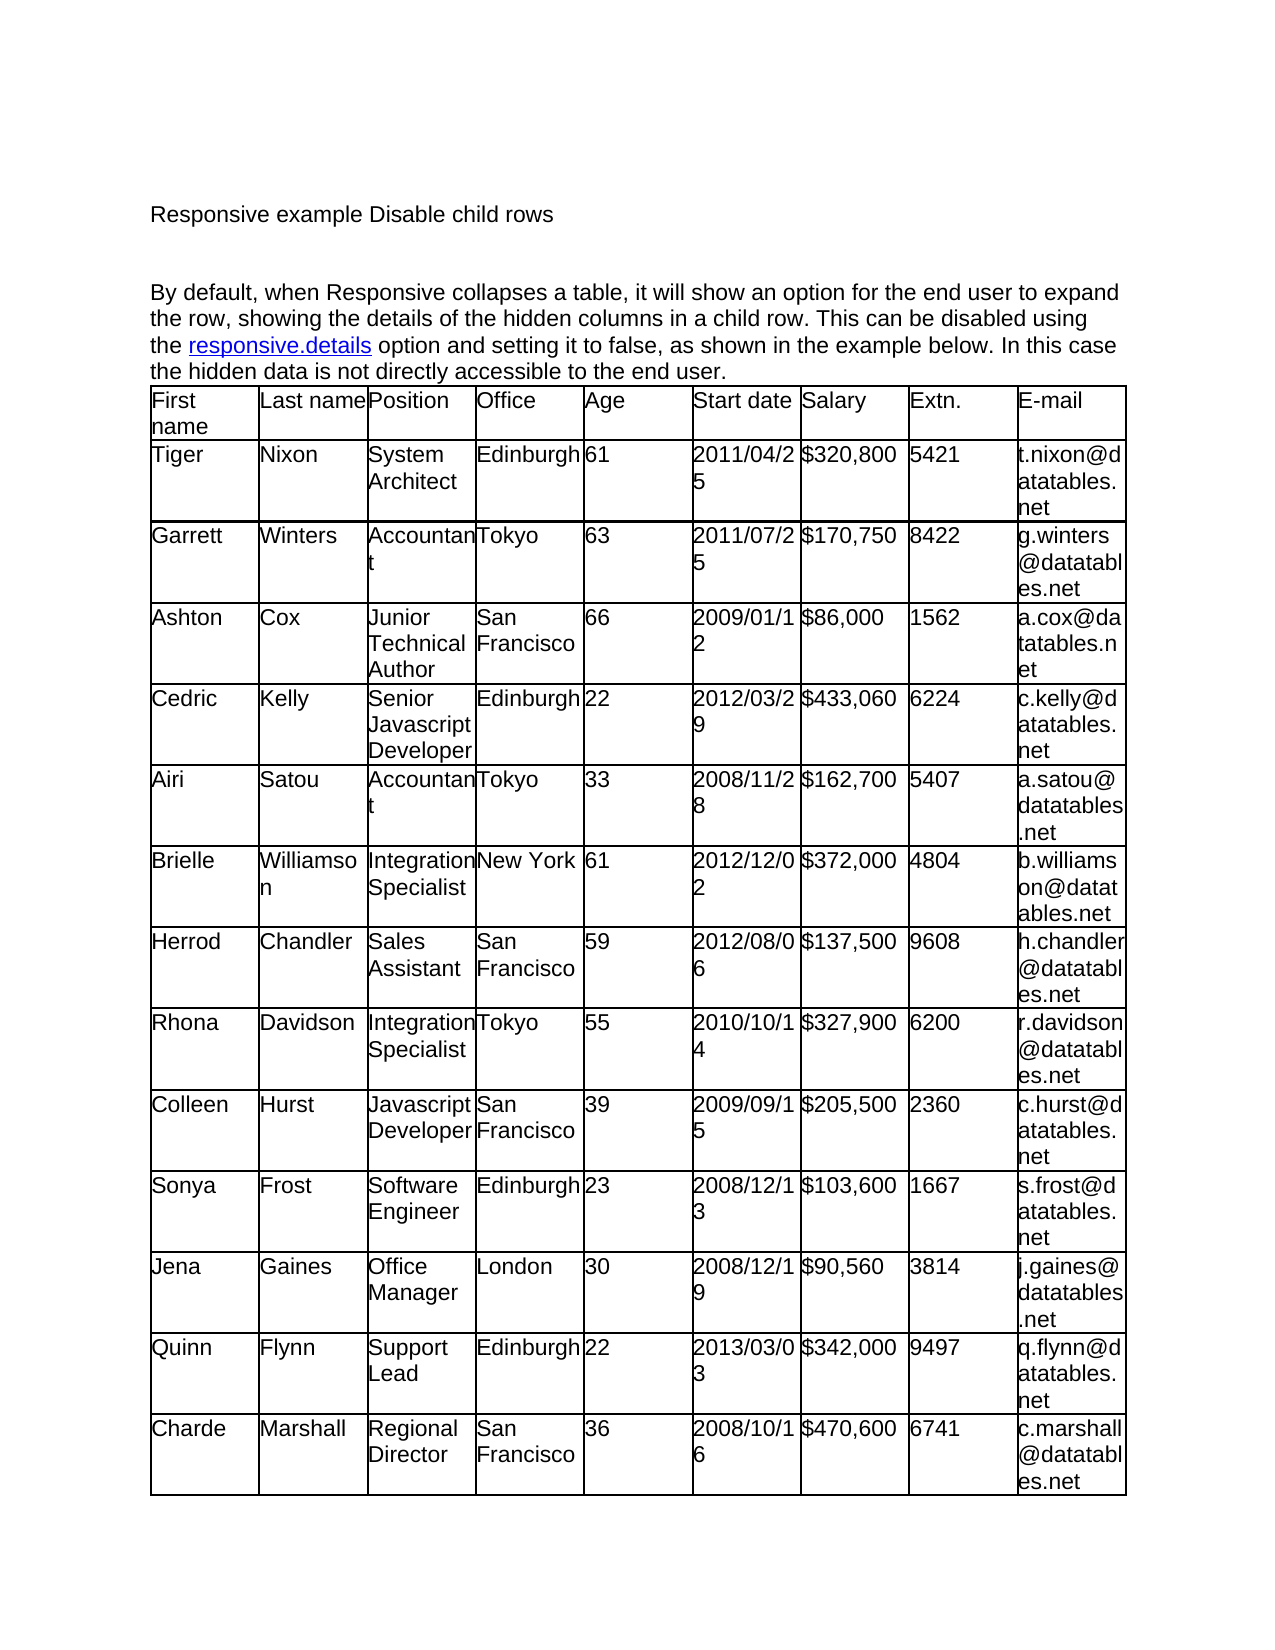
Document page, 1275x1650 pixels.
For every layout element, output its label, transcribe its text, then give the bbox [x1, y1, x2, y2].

table_cell 22 [585, 685, 692, 764]
table_cell Edinburgh [477, 1172, 583, 1251]
table_cell $137,500 [802, 928, 908, 1007]
table_cell Regional Director [369, 1415, 475, 1494]
table_cell 2013/03/03 [694, 1334, 800, 1413]
table_cell 9497 [910, 1334, 1017, 1413]
table_cell London [477, 1253, 583, 1332]
table_cell Marshall [260, 1415, 367, 1494]
table_cell Airi [152, 766, 258, 845]
table_cell Quinn [152, 1334, 258, 1413]
table_cell Integration Specialist [369, 1009, 475, 1088]
table_cell 2011/07/25 [694, 523, 800, 602]
table_cell Rhona [152, 1009, 258, 1088]
table_cell 61 [585, 441, 692, 520]
table_cell $205,500 [802, 1091, 908, 1169]
table_cell 2012/08/06 [694, 928, 800, 1007]
table_cell 2011/04/25 [694, 441, 800, 520]
table_header Last name [260, 387, 367, 439]
table_cell Chandler [260, 928, 367, 1007]
table_cell Office Manager [369, 1253, 475, 1332]
table_cell 2009/09/15 [694, 1091, 800, 1169]
table_cell Tokyo [477, 766, 583, 845]
table_cell 5407 [910, 766, 1017, 845]
table_cell 22 [585, 1334, 692, 1413]
table_cell Herrod [152, 928, 258, 1007]
table_cell a.cox@datatables.net [1019, 604, 1125, 683]
table_cell 2012/03/29 [694, 685, 800, 764]
table_cell 2009/01/12 [694, 604, 800, 683]
table_cell Javascript Developer [369, 1091, 475, 1169]
table_cell j.gaines@datatables.net [1019, 1253, 1125, 1332]
table_cell Accountant [369, 766, 475, 845]
table_header Position [369, 387, 475, 439]
table_cell Software Engineer [369, 1172, 475, 1251]
text Responsive example Disable child rows [150, 201, 1125, 228]
table_cell 5421 [910, 441, 1017, 520]
table_cell Winters [260, 523, 367, 602]
table_cell Satou [260, 766, 367, 845]
table_cell Edinburgh [477, 441, 583, 520]
table_cell Sonya [152, 1172, 258, 1251]
table_cell Edinburgh [477, 1334, 583, 1413]
table_cell $372,000 [802, 847, 908, 926]
table_cell Brielle [152, 847, 258, 926]
table_cell 6200 [910, 1009, 1017, 1088]
table_cell Accountant [369, 523, 475, 602]
table_cell r.davidson@datatables.net [1019, 1009, 1125, 1088]
table_cell New York [477, 847, 583, 926]
table_cell Frost [260, 1172, 367, 1251]
table_cell 61 [585, 847, 692, 926]
table_cell 2008/10/16 [694, 1415, 800, 1494]
table_cell 36 [585, 1415, 692, 1494]
table_cell $170,750 [802, 523, 908, 602]
table_cell $342,000 [802, 1334, 908, 1413]
table_cell $433,060 [802, 685, 908, 764]
table_cell Hurst [260, 1091, 367, 1169]
table_cell 59 [585, 928, 692, 1007]
table_cell 63 [585, 523, 692, 602]
table_cell 2008/11/28 [694, 766, 800, 845]
table_cell 4804 [910, 847, 1017, 926]
table_header Extn. [910, 387, 1017, 439]
table_cell 3814 [910, 1253, 1017, 1332]
table_header Office [477, 387, 583, 439]
table_cell Edinburgh [477, 685, 583, 764]
table_header First name [152, 387, 258, 439]
table_cell Ashton [152, 604, 258, 683]
table_cell 9608 [910, 928, 1017, 1007]
table_cell $86,000 [802, 604, 908, 683]
table_cell Senior Javascript Developer [369, 685, 475, 764]
table_cell Charde [152, 1415, 258, 1494]
table_cell Jena [152, 1253, 258, 1332]
table_cell Davidson [260, 1009, 367, 1088]
table_cell Flynn [260, 1334, 367, 1413]
table_cell $320,800 [802, 441, 908, 520]
table_cell 30 [585, 1253, 692, 1332]
table_cell 2012/12/02 [694, 847, 800, 926]
table_cell San Francisco [477, 1415, 583, 1494]
table_cell 6741 [910, 1415, 1017, 1494]
table_header Start date [694, 387, 800, 439]
table_cell c.kelly@datatables.net [1019, 685, 1125, 764]
table_cell 8422 [910, 523, 1017, 602]
table_cell 1667 [910, 1172, 1017, 1251]
table_cell c.marshall@datatables.net [1019, 1415, 1125, 1494]
table_cell 2008/12/19 [694, 1253, 800, 1332]
table_cell $470,600 [802, 1415, 908, 1494]
table_cell Cox [260, 604, 367, 683]
table_cell $90,560 [802, 1253, 908, 1332]
table_cell $103,600 [802, 1172, 908, 1251]
table_cell Tiger [152, 441, 258, 520]
table_cell Gaines [260, 1253, 367, 1332]
table_cell 39 [585, 1091, 692, 1169]
table_cell h.chandler@datatables.net [1019, 928, 1125, 1007]
table_cell Sales Assistant [369, 928, 475, 1007]
table_cell b.williamson@datatables.net [1019, 847, 1125, 926]
table_cell 2360 [910, 1091, 1017, 1169]
table_cell s.frost@datatables.net [1019, 1172, 1125, 1251]
table_cell Nixon [260, 441, 367, 520]
table_cell $162,700 [802, 766, 908, 845]
table_cell c.hurst@datatables.net [1019, 1091, 1125, 1169]
table_cell g.winters@datatables.net [1019, 523, 1125, 602]
table_cell 1562 [910, 604, 1017, 683]
table_cell 33 [585, 766, 692, 845]
table_cell 66 [585, 604, 692, 683]
table_cell t.nixon@datatables.net [1019, 441, 1125, 520]
table_cell Kelly [260, 685, 367, 764]
text By default, when Responsive collapses a table, it will show an option for the end user to expand the row, showing the details of the hidden columns in a child row. This can be disabled using the responsive.details option and setting it to false, as shown in the example below. In this case the hidden data is not directly accessible to the end user. [150, 279, 1125, 384]
table_cell 2010/10/14 [694, 1009, 800, 1088]
table_cell Williamson [260, 847, 367, 926]
table_cell San Francisco [477, 928, 583, 1007]
table_cell Colleen [152, 1091, 258, 1169]
table_cell Support Lead [369, 1334, 475, 1413]
table_cell 6224 [910, 685, 1017, 764]
table_cell 55 [585, 1009, 692, 1088]
table_cell Tokyo [477, 1009, 583, 1088]
table_cell Integration Specialist [369, 847, 475, 926]
table_header Salary [802, 387, 908, 439]
table_cell Garrett [152, 523, 258, 602]
table_cell System Architect [369, 441, 475, 520]
table_cell Tokyo [477, 523, 583, 602]
table_cell a.satou@datatables.net [1019, 766, 1125, 845]
table_cell 23 [585, 1172, 692, 1251]
table_cell Junior Technical Author [369, 604, 475, 683]
table_header E-mail [1019, 387, 1125, 439]
table_cell 2008/12/13 [694, 1172, 800, 1251]
table_cell q.flynn@datatables.net [1019, 1334, 1125, 1413]
table_cell San Francisco [477, 604, 583, 683]
table_header Age [585, 387, 692, 439]
table_cell $327,900 [802, 1009, 908, 1088]
table_cell San Francisco [477, 1091, 583, 1169]
table_cell Cedric [152, 685, 258, 764]
